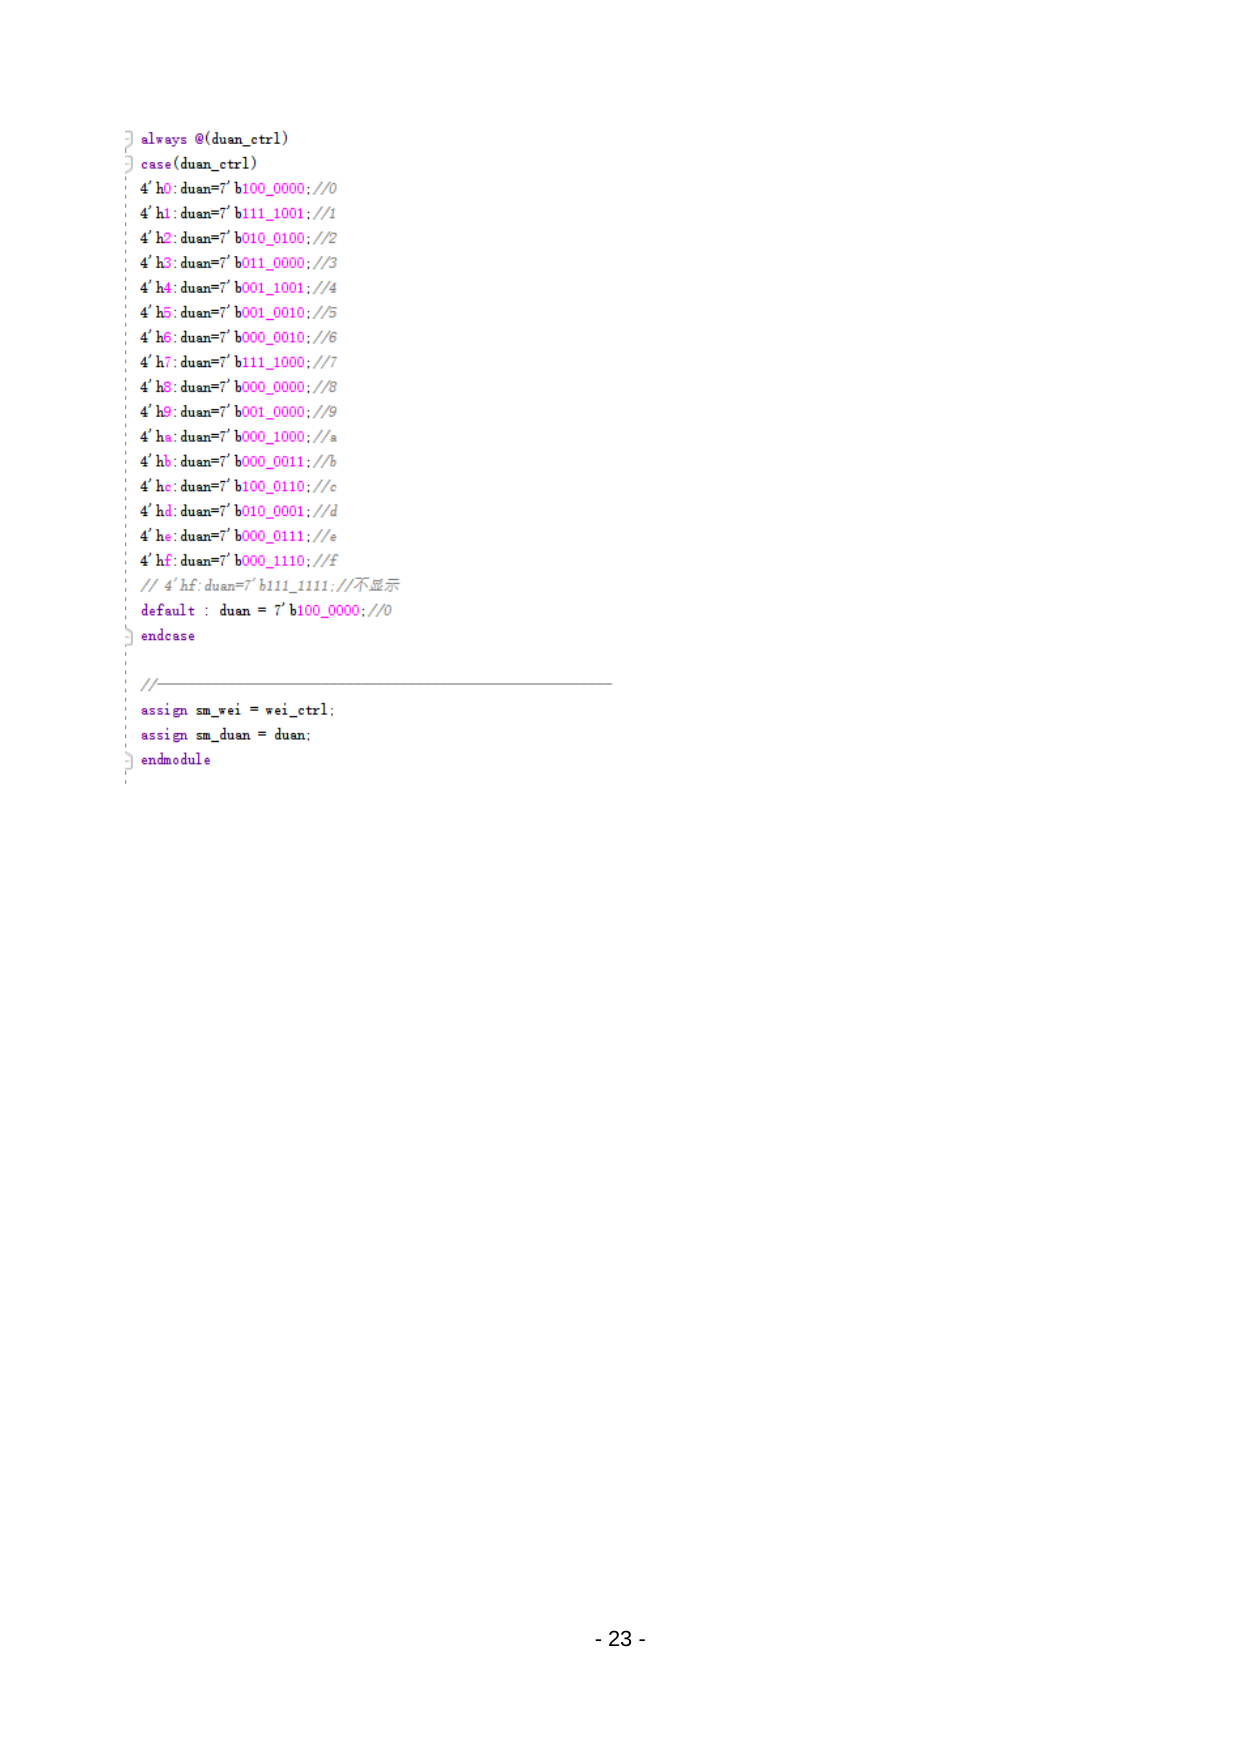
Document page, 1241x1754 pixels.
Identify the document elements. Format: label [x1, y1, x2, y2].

picture [125, 127, 662, 788]
